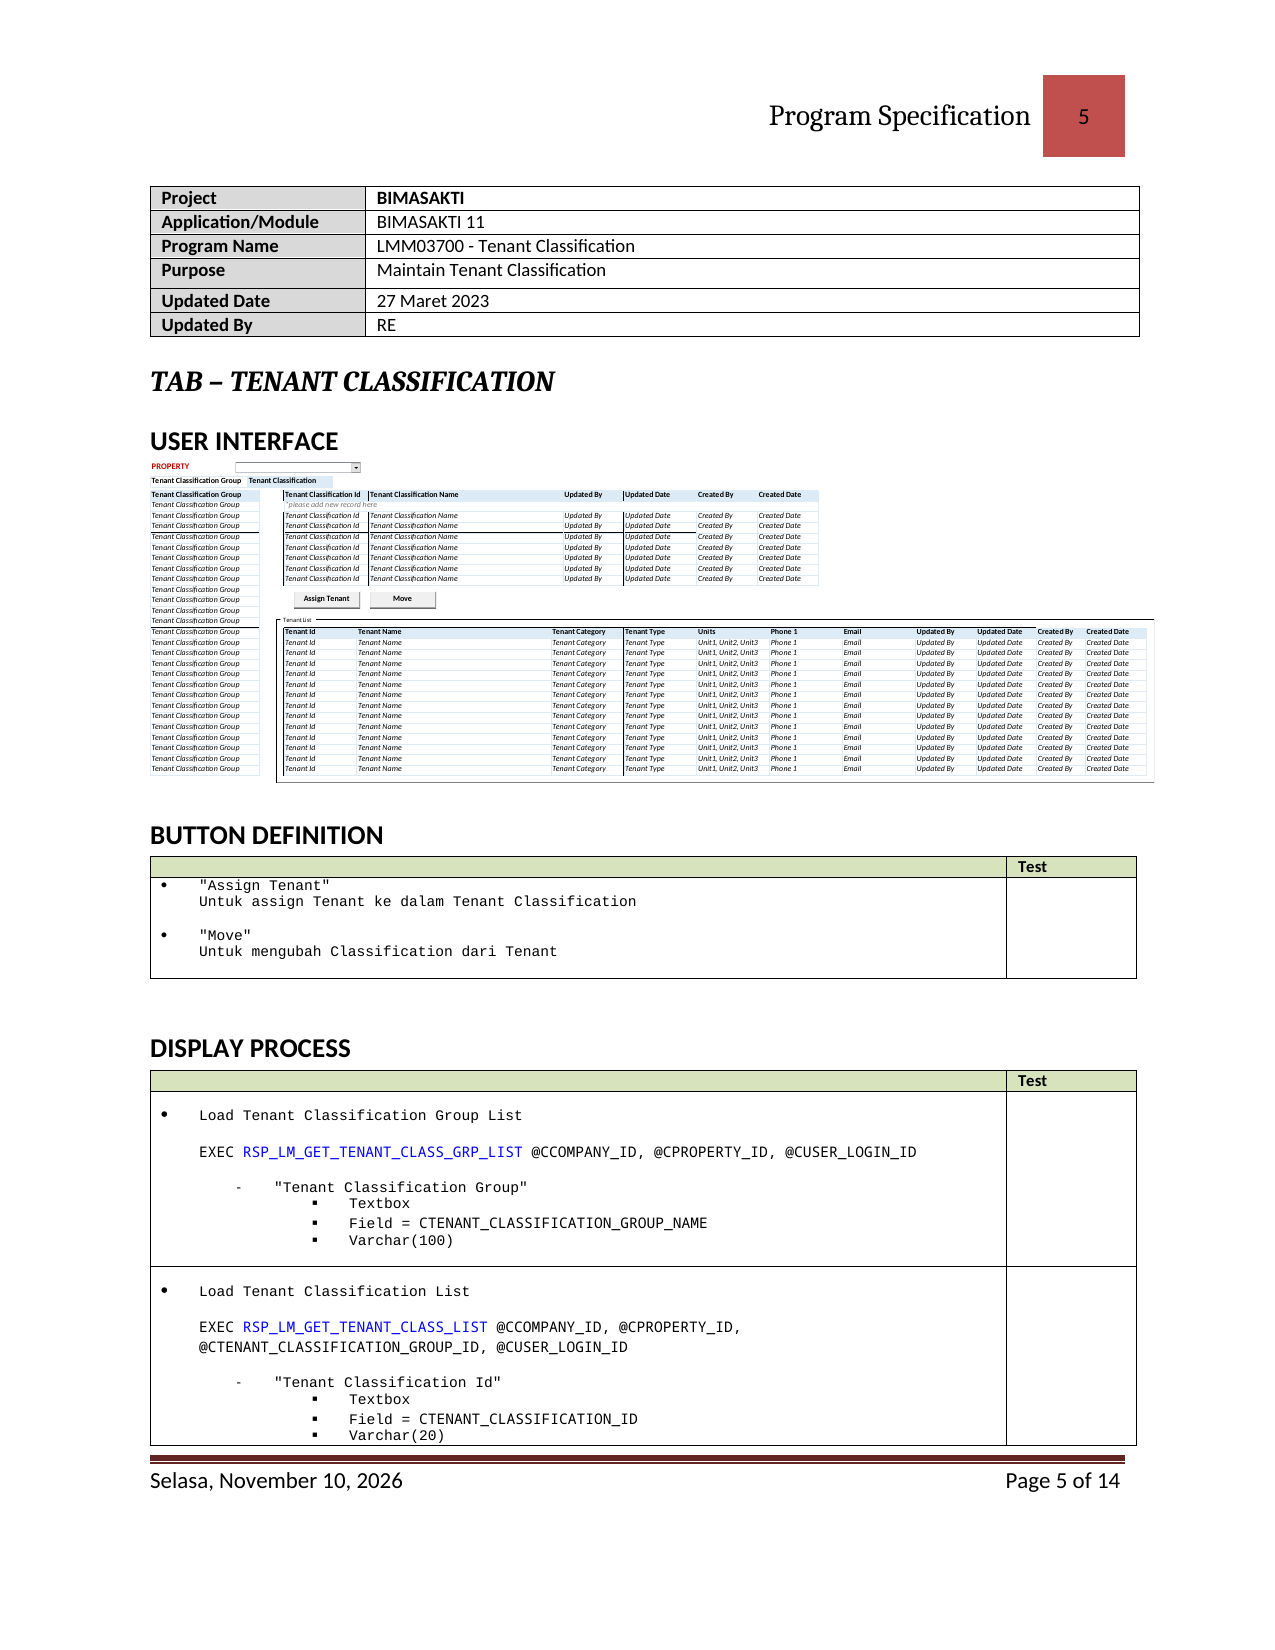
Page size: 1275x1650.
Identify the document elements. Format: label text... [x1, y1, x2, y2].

subtitle TAB – TENANT CLASSIFICATION [150, 365, 1125, 398]
table_cell "Assign Tenant" Untuk assign Tenant ke dalam Tenant Classification "Move" Untuk mengubah Classification dari Tenant [151, 878, 1006, 977]
table_header [151, 857, 1006, 877]
subtitle BUTTON DEFINITION [150, 818, 1125, 851]
subtitle USER INTERFACE [150, 424, 1125, 457]
subtitle DISPLAY PROCESS [150, 1032, 1125, 1064]
table_cell [1007, 1092, 1136, 1266]
table_header Test [1007, 857, 1136, 877]
table_header Test [1007, 1071, 1136, 1091]
table_cell [1007, 878, 1136, 977]
table_header [151, 1071, 1006, 1091]
table_cell Load Tenant Classification Group List EXEC RSP_LM_GET_TENANT_CLASS_GRP_LIST @CCOMPANY_ID, @CPROPERTY_ID, @CUSER_LOGIN_ID "Tenant Classification Group" Textbox Field = CTENANT_CLASSIFICATION_GROUP_NAME Varchar(100) [151, 1092, 1006, 1266]
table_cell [151, 1267, 1006, 1445]
table_cell [1007, 1267, 1136, 1445]
